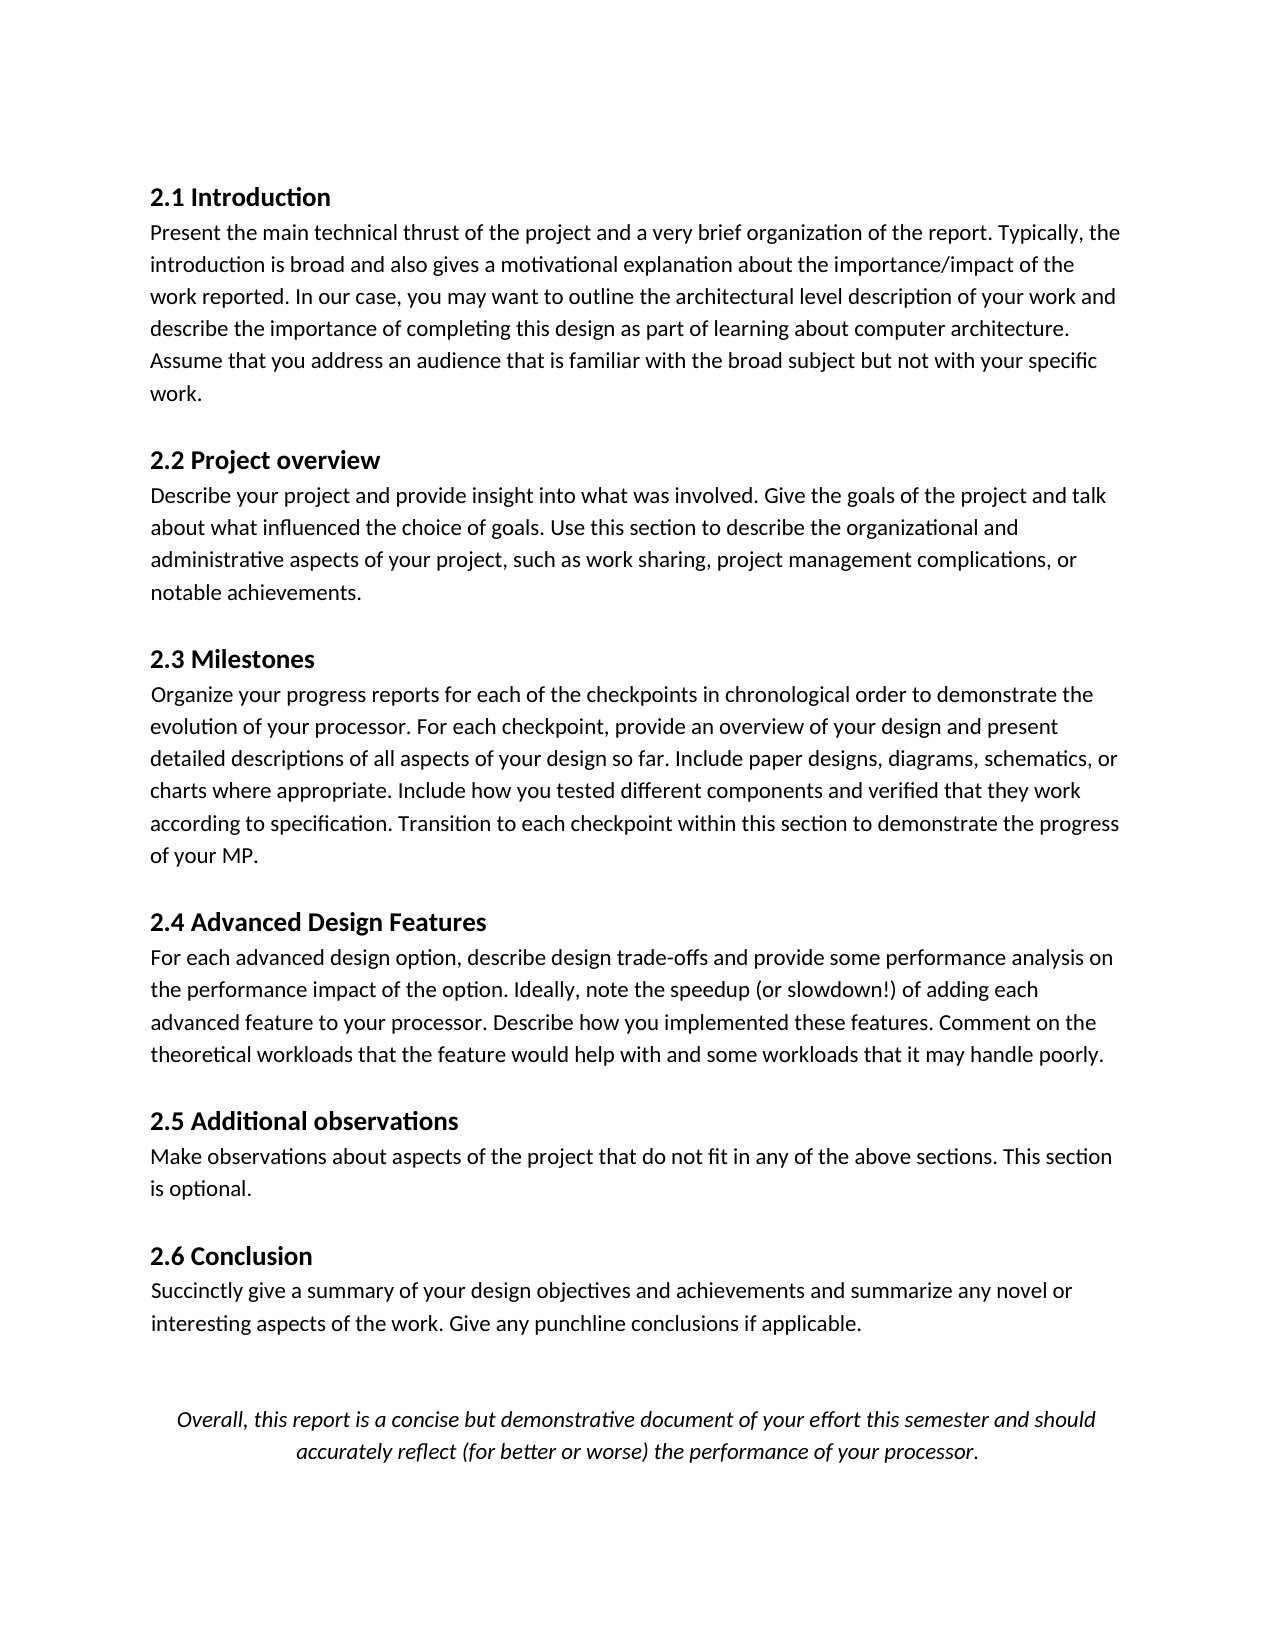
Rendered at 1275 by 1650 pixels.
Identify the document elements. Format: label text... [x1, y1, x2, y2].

text 2.4 Advanced Design Features [150, 905, 1126, 938]
text 2.6 Conclusion [150, 1239, 1126, 1272]
text 2.3 Milestones [150, 642, 1126, 675]
text 2.2 Project overview [150, 443, 1126, 476]
text Present the main technical thrust of the project and a very brief organization of the report. Typically, the introduction is broad and also gives a motivational explanation about the importance/impact of the work reported. In our case, you may want to outline the architectural level description of your work and describe the importance of completing this design as part of learning about computer architecture. Assume that you address an audience that is familiar with the broad subject but not with your specific work. [150, 218, 1126, 407]
text Organize your progress reports for each of the checkpoints in chronological order to demonstrate the evolution of your processor. For each checkpoint, provide an overview of your design and present detailed descriptions of all aspects of your design so far. Include paper designs, diagrams, schematics, or charts where appropriate. Include how you tested different components and verified that they work according to specification. Transition to each checkpoint within this section to demonstrate the progress of your MP. [150, 680, 1126, 869]
text 2.5 Additional observations [150, 1104, 1126, 1137]
text 2.1 Introduction [150, 180, 1126, 213]
text Describe your project and provide insight into what was involved. Give the goals of the project and talk about what influenced the choice of goals. Use this section to describe the organizational and administrative aspects of your project, such as work sharing, project management complications, or notable achievements. [150, 481, 1125, 606]
text Overall, this report is a concise but demonstrative document of your effort this semester and should accurately reflect (for better or worse) the performance of your processor. [150, 1405, 1126, 1466]
text Make observations about aspects of the project that do not fit in any of the above sections. This section is optional. [150, 1142, 1126, 1202]
text For each advanced design option, describe design trade-offs and provide some performance analysis on the performance impact of the option. Ideally, note the speedup (or slowdown!) of adding each advanced feature to your processor. Describe how you implemented these features. Comment on the theoretical workloads that the feature would help with and some workloads that it may handle poorly. [150, 943, 1125, 1068]
text Succinctly give a summary of your design objectives and achievements and summarize any novel or interesting aspects of the work. Give any punchline conclusions if applicable. [151, 1277, 1125, 1337]
